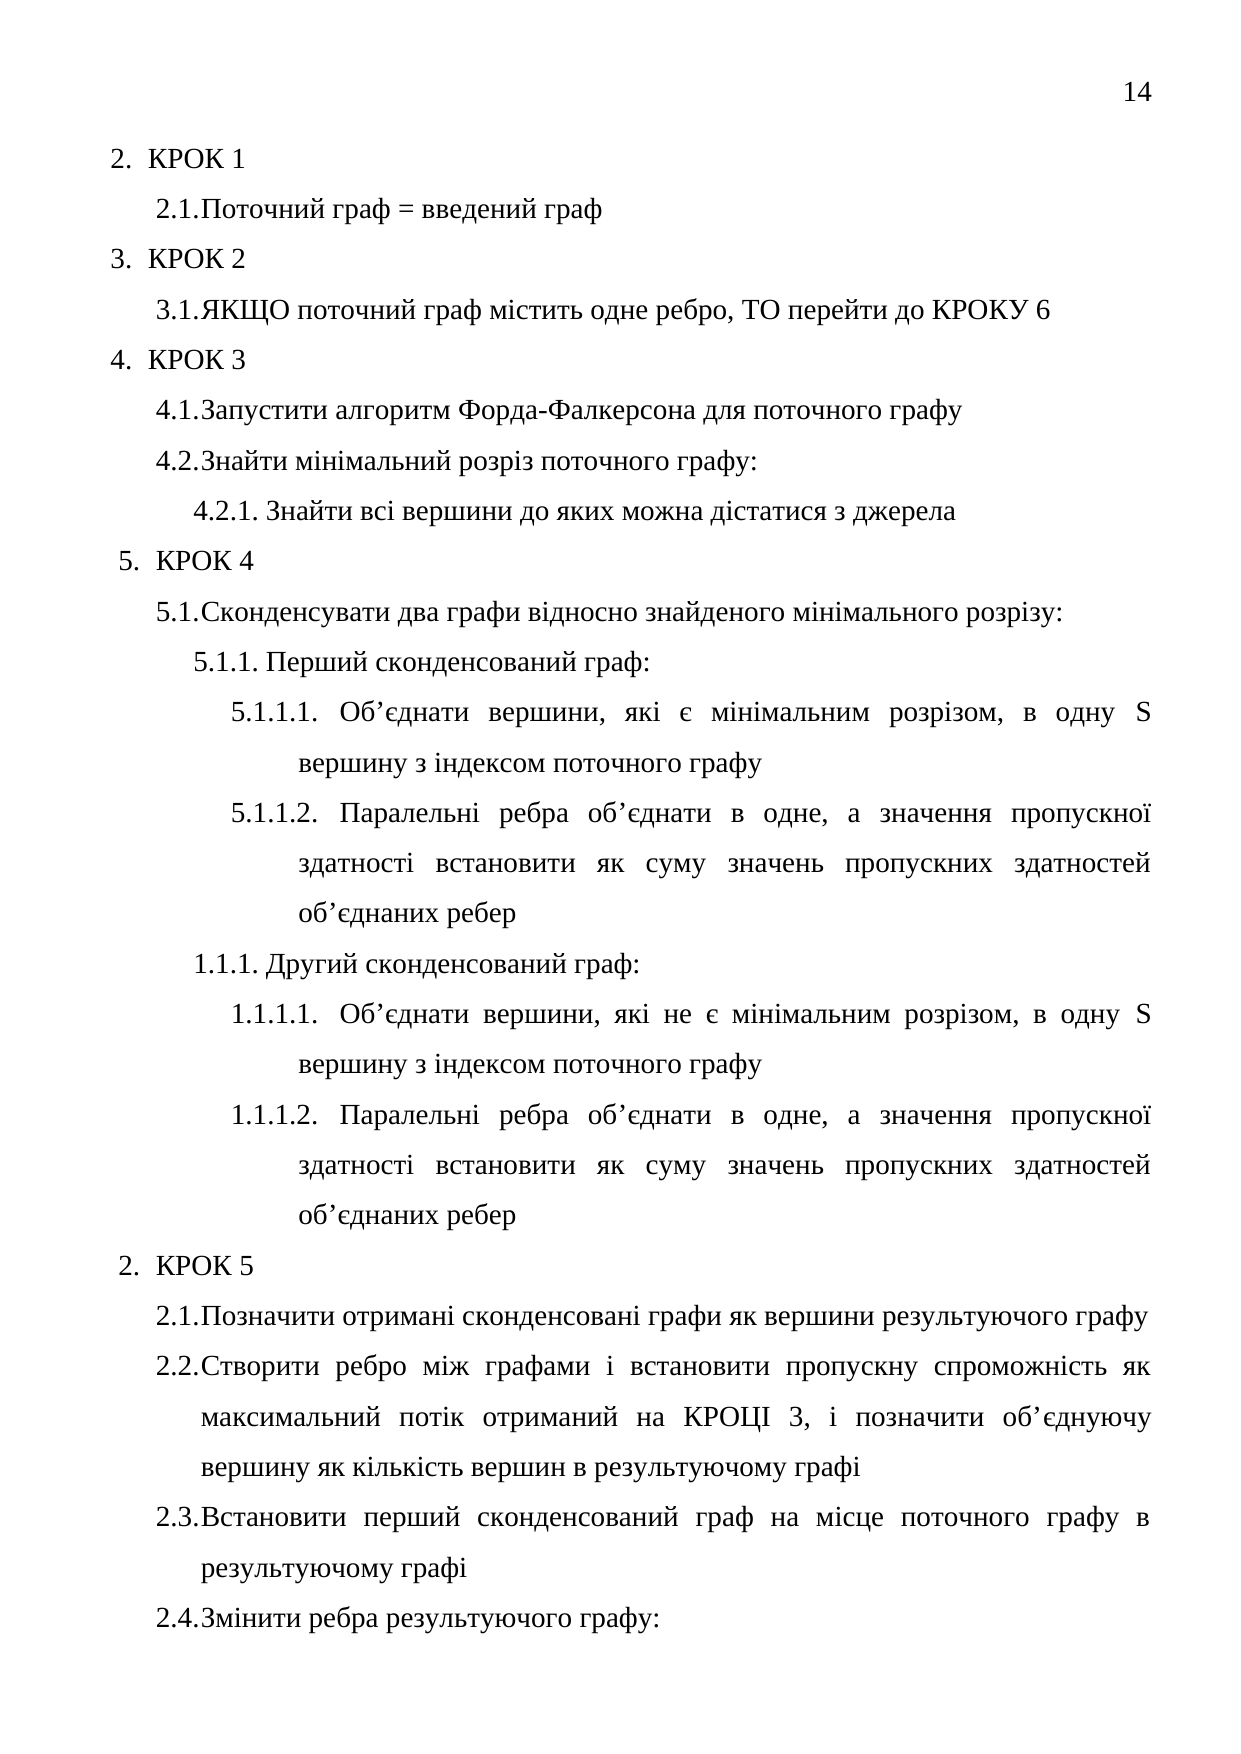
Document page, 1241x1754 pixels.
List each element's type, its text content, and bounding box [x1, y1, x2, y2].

list КРОК 2 [110, 242, 1152, 275]
list КРОК 5 [118, 1248, 1152, 1281]
list Позначити отримані сконденсовані графи як вершини результуючого графу [156, 1298, 1152, 1332]
list Перший сконденсований граф: [193, 644, 1152, 678]
list Встановити перший сконденсований граф на місце поточного графу в результуючому графі [156, 1499, 1152, 1583]
list КРОК 3 [110, 342, 1152, 376]
list Другий сконденсований граф: [193, 946, 1152, 979]
list Паралельні ребра об’єднати в одне, а значення пропускної здатності встановити як суму значень пропускних здатностей об’єднаних ребер [231, 1097, 1152, 1231]
list Об’єднати вершини, які не є мінімальним розрізом, в одну S вершину з індексом поточного графу [231, 996, 1152, 1080]
list Об’єднати вершини, які є мінімальним розрізом, в одну S вершину з індексом поточного графу [231, 694, 1152, 778]
list КРОК 4 [118, 543, 1152, 577]
list Паралельні ребра об’єднати в одне, а значення пропускної здатності встановити як суму значень пропускних здатностей об’єднаних ребер [231, 795, 1152, 929]
list ЯКЩО поточний граф містить одне ребро, ТО перейти до КРОКУ 6 [156, 292, 1152, 325]
list Знайти всі вершини до яких можна дістатися з джерела [193, 493, 1152, 527]
list Створити ребро між графами і встановити пропускну спроможність як максимальний потік отриманий на КРОЦІ 3, і позначити об’єднуючу вершину як кількість вершин в результуючому графі [156, 1348, 1152, 1483]
list Поточний граф = введений граф [156, 191, 1152, 225]
list Сконденсувати два графи відносно знайденого мінімального розрізу: [156, 594, 1152, 627]
list Змінити ребра результуючого графу: [156, 1600, 1152, 1633]
list КРОК 1 [110, 141, 1152, 174]
list Запустити алгоритм Форда-Фалкерсона для поточного графу [156, 392, 1152, 426]
list Знайти мінімальний розріз поточного графу: [156, 443, 1152, 476]
